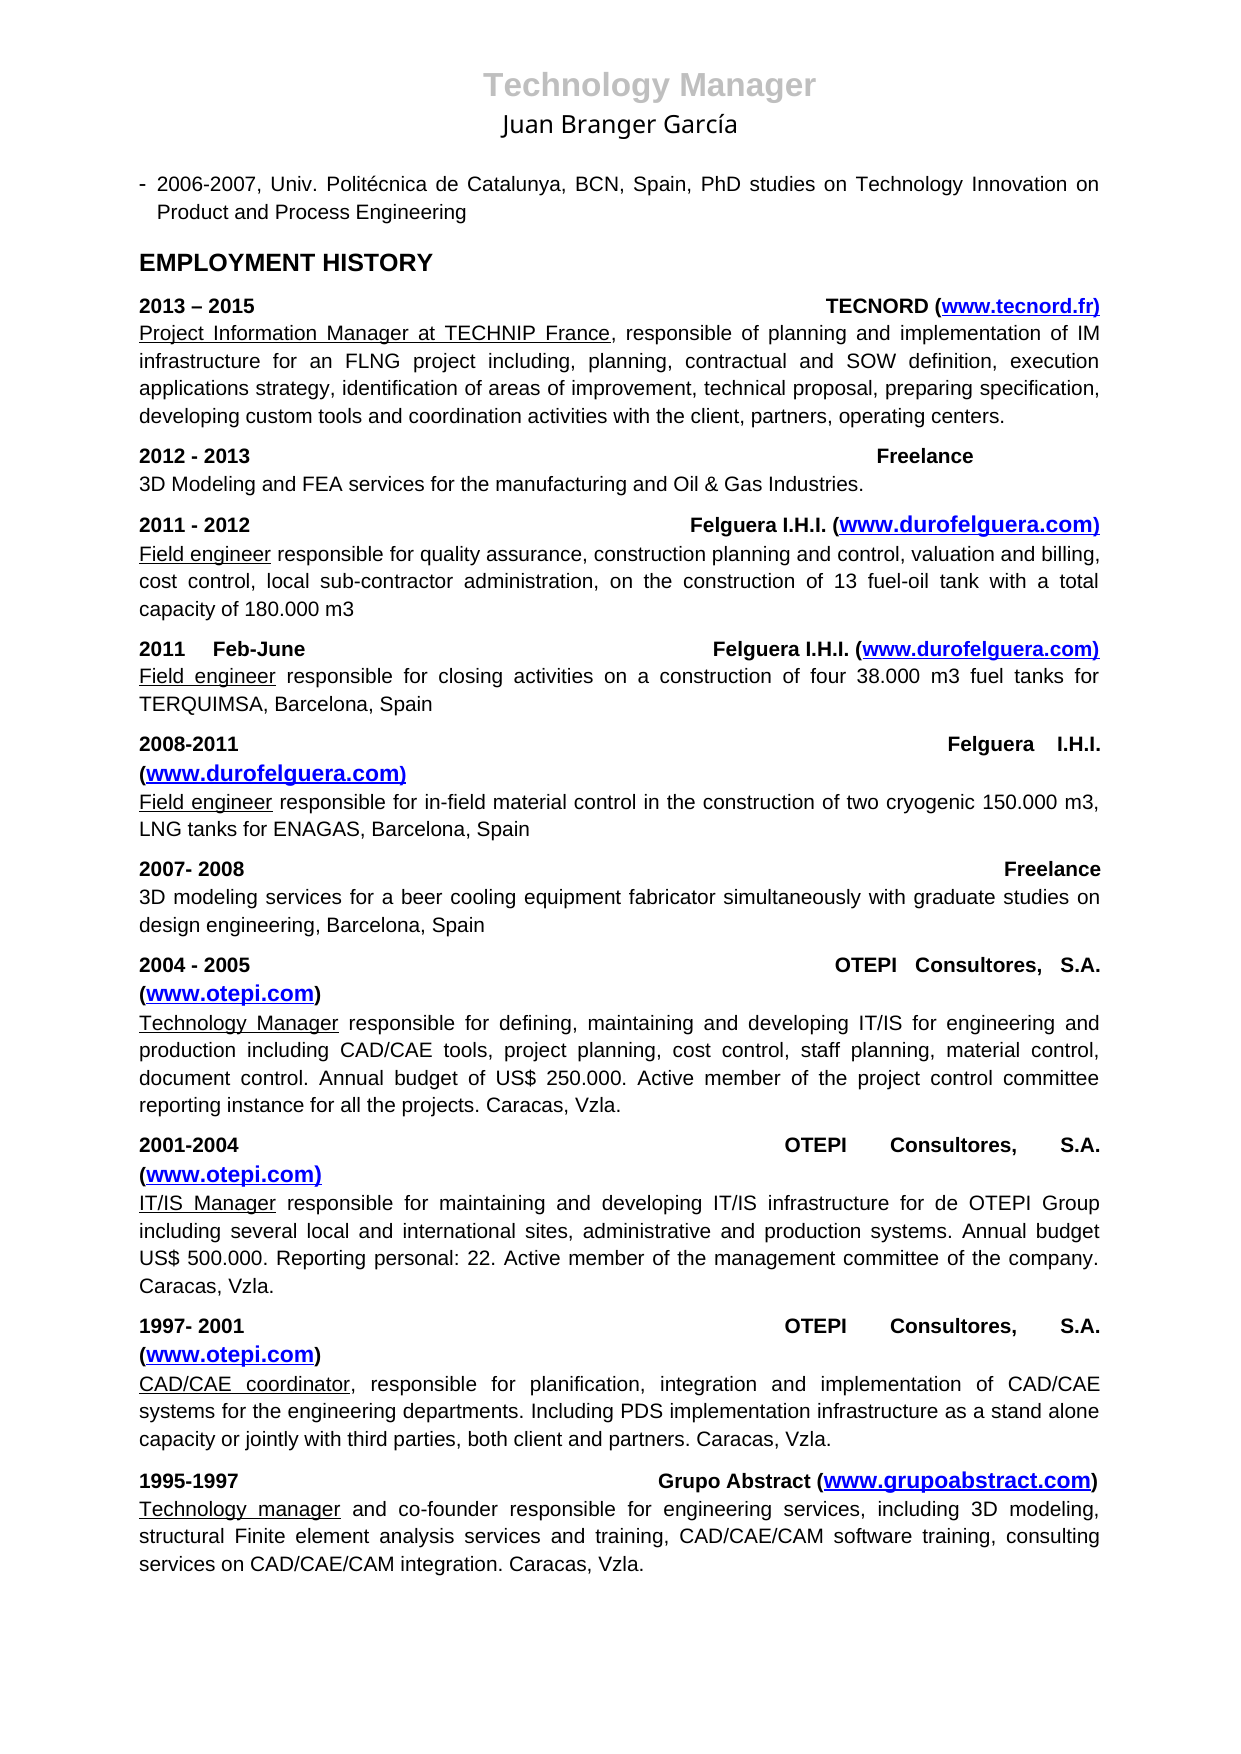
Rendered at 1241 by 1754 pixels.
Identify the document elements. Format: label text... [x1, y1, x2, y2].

text Field engineer responsible for quality assurance, construction planning and control, valuation and billing, cost control, local sub-contractor administration, on the construction of 13 fuel-oil tank with a total capacity of 180.000 m3 [139, 542, 1101, 621]
text 2012 - 2013 Freelance [139, 444, 1101, 468]
text CAD/CAE coordinator, responsible for planification, integration and implementation of CAD/CAE systems for the engineering departments. Including PDS implementation infrastructure as a stand alone capacity or jointly with third parties, both client and partners. Caracas, Vzla. [139, 1372, 1101, 1451]
text 3D Modeling and FEA services for the manufacturing and Oil & Gas Industries. [139, 471, 1101, 495]
text 2011 Feb-June Felguera I.H.I. (www.durofelguera.com) [139, 637, 1101, 661]
text Field engineer responsible for closing activities on a construction of four 38.000 m3 fuel tanks for TERQUIMSA, Barcelona, Spain [139, 664, 1101, 716]
subtitle EMPLOYMENT HISTORY [139, 248, 1101, 277]
text Field engineer responsible for in-field material control in the construction of two cryogenic 150.000 m3, LNG tanks for ENAGAS, Barcelona, Spain [139, 790, 1101, 841]
text 1995-1997 Grupo Abstract (www.grupoabstract.com) [139, 1467, 1101, 1493]
text 2007- 2008 Freelance [139, 857, 1101, 881]
text 1997- 2001 OTEPI Consultores, S.A. (www.otepi.com) [139, 1313, 1101, 1368]
text 2013 – 2015 TECNORD (www.tecnord.fr) [139, 294, 1101, 318]
text IT/IS Manager responsible for maintaining and developing IT/IS infrastructure for de OTEPI Group including several local and international sites, administrative and production systems. Annual budget US$ 500.000. Reporting personal: 22. Active member of the management committee of the company. Caracas, Vzla. [139, 1191, 1101, 1297]
text 2011 - 2012 Felguera I.H.I. (www.durofelguera.com) [139, 511, 1101, 538]
text Technology Manager responsible for defining, maintaining and developing IT/IS for engineering and production including CAD/CAE tools, project planning, cost control, staff planning, material control, document control. Annual budget of US$ 250.000. Active member of the project control committee reporting instance for all the projects. Caracas, Vzla. [139, 1011, 1101, 1117]
text 3D modeling services for a beer cooling equipment fabricator simultaneously with graduate studies on design engineering, Barcelona, Spain [139, 885, 1101, 936]
text Technology manager and co-founder responsible for engineering services, including 3D modeling, structural Finite element analysis services and training, CAD/CAE/CAM software training, consulting services on CAD/CAE/CAM integration. Caracas, Vzla. [139, 1497, 1101, 1576]
text 2001-2004 OTEPI Consultores, S.A. (www.otepi.com) [139, 1133, 1101, 1187]
text 2004 - 2005 OTEPI Consultores, S.A. (www.otepi.com) [139, 952, 1101, 1007]
list 2006-2007, Univ. Politécnica de Catalunya, BCN, Spain, PhD studies on Technology Innovation on Product and Process Engineering [139, 172, 1101, 224]
text Project Information Manager at TECHNIP France, responsible of planning and implementation of IM infrastructure for an FLNG project including, planning, contractual and SOW definition, execution applications strategy, identification of areas of improvement, technical proposal, preparing specification, developing custom tools and coordination activities with the client, partners, operating centers. [139, 321, 1101, 428]
text 2008-2011 Felguera I.H.I. (www.durofelguera.com) [139, 732, 1101, 786]
